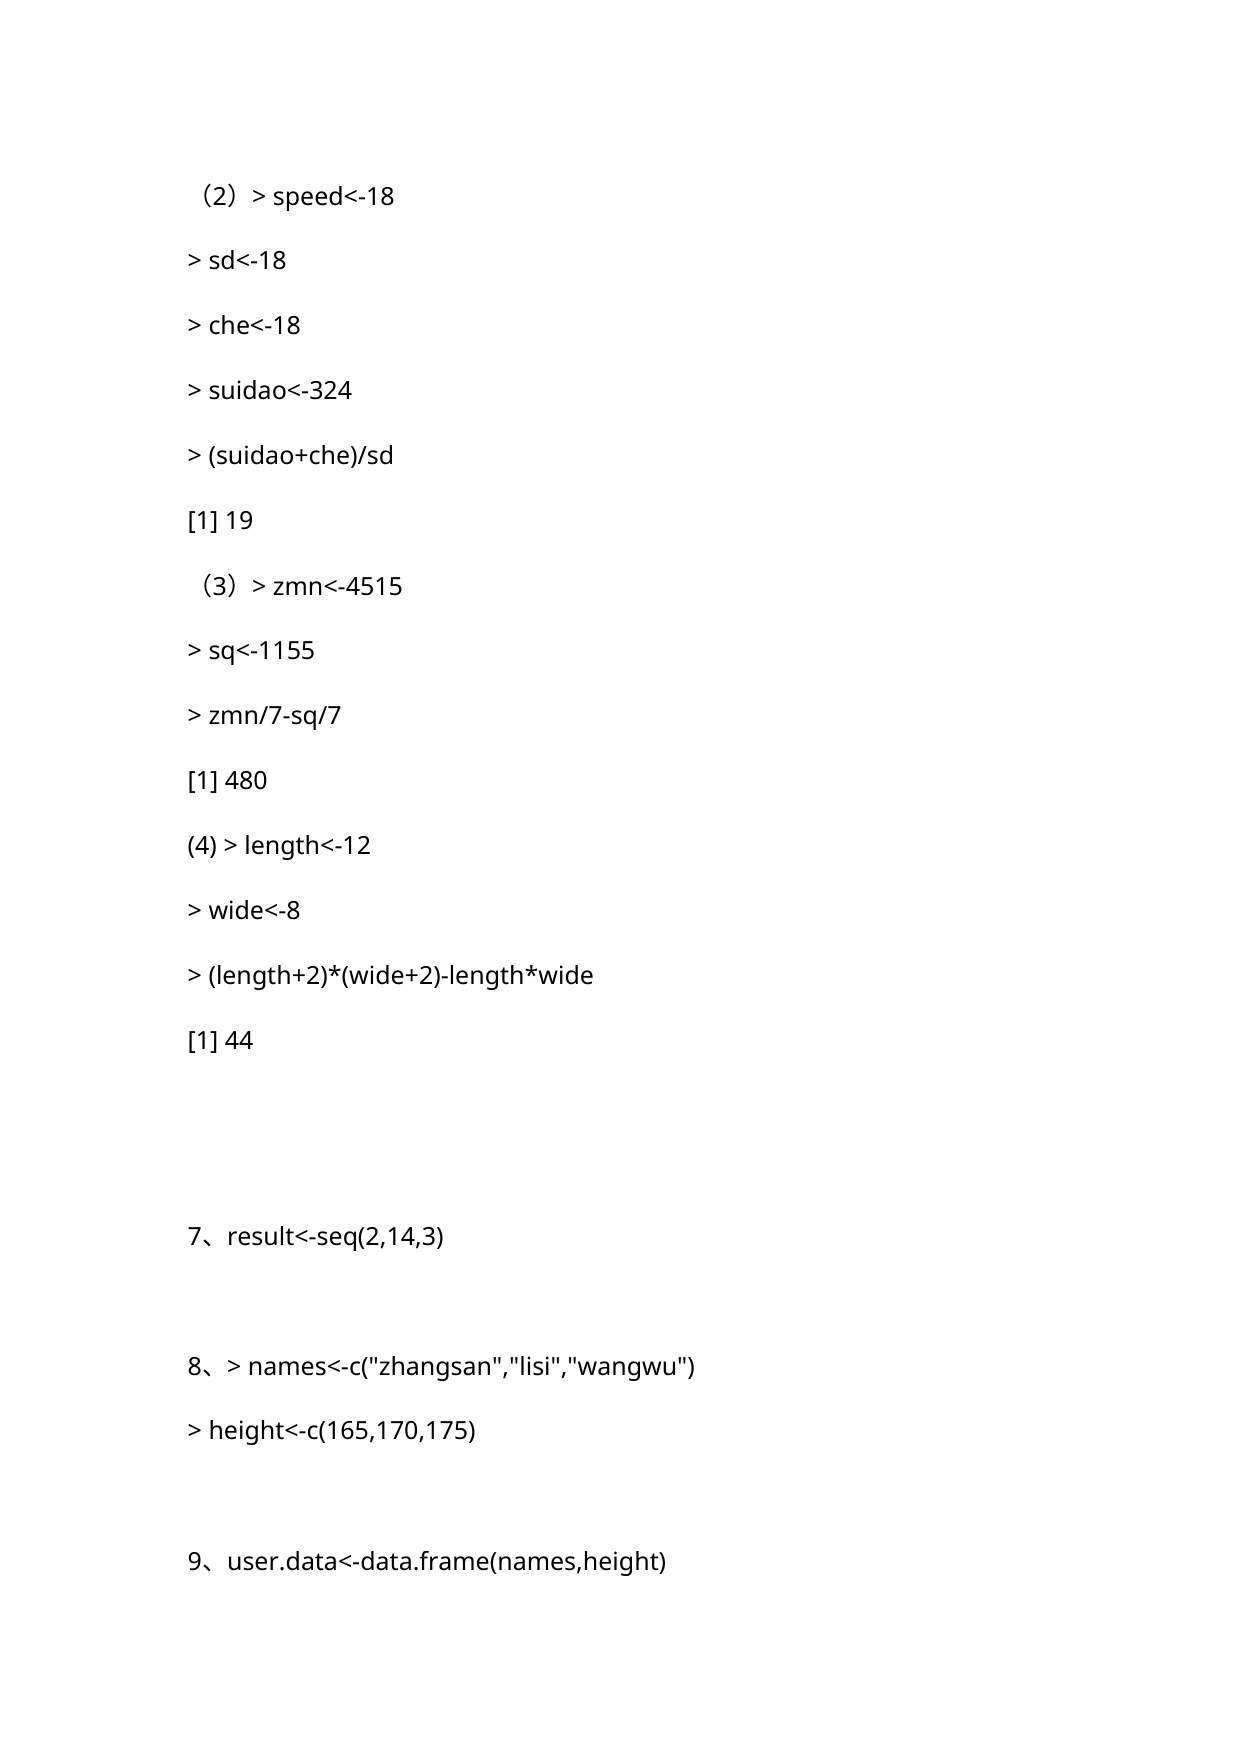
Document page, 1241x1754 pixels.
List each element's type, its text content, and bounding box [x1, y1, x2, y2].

text [1] 480 [187, 747, 1053, 812]
text > sd<-18 [187, 227, 1053, 292]
text 8、> names<-c("zhangsan","lisi","wangwu") [187, 1332, 1053, 1397]
text > height<-c(165,170,175) [187, 1397, 1053, 1462]
text > suidao<-324 [187, 357, 1053, 422]
text > (length+2)*(wide+2)-length*wide [187, 942, 1053, 1007]
text (4) > length<-12 [187, 812, 1053, 877]
text > (suidao+che)/sd [187, 422, 1053, 487]
text > zmn/7-sq/7 [187, 682, 1053, 747]
text [1] 44 [187, 1007, 1053, 1072]
text > che<-18 [187, 292, 1053, 357]
text > sq<-1155 [187, 617, 1053, 682]
text （2）> speed<-18 [187, 162, 1053, 227]
text 9、user.data<-data.frame(names,height) [187, 1527, 1053, 1592]
text [1] 19 [187, 487, 1053, 552]
text （3）> zmn<-4515 [187, 552, 1053, 617]
text 7、result<-seq(2,14,3) [187, 1202, 1053, 1267]
text > wide<-8 [187, 877, 1053, 942]
